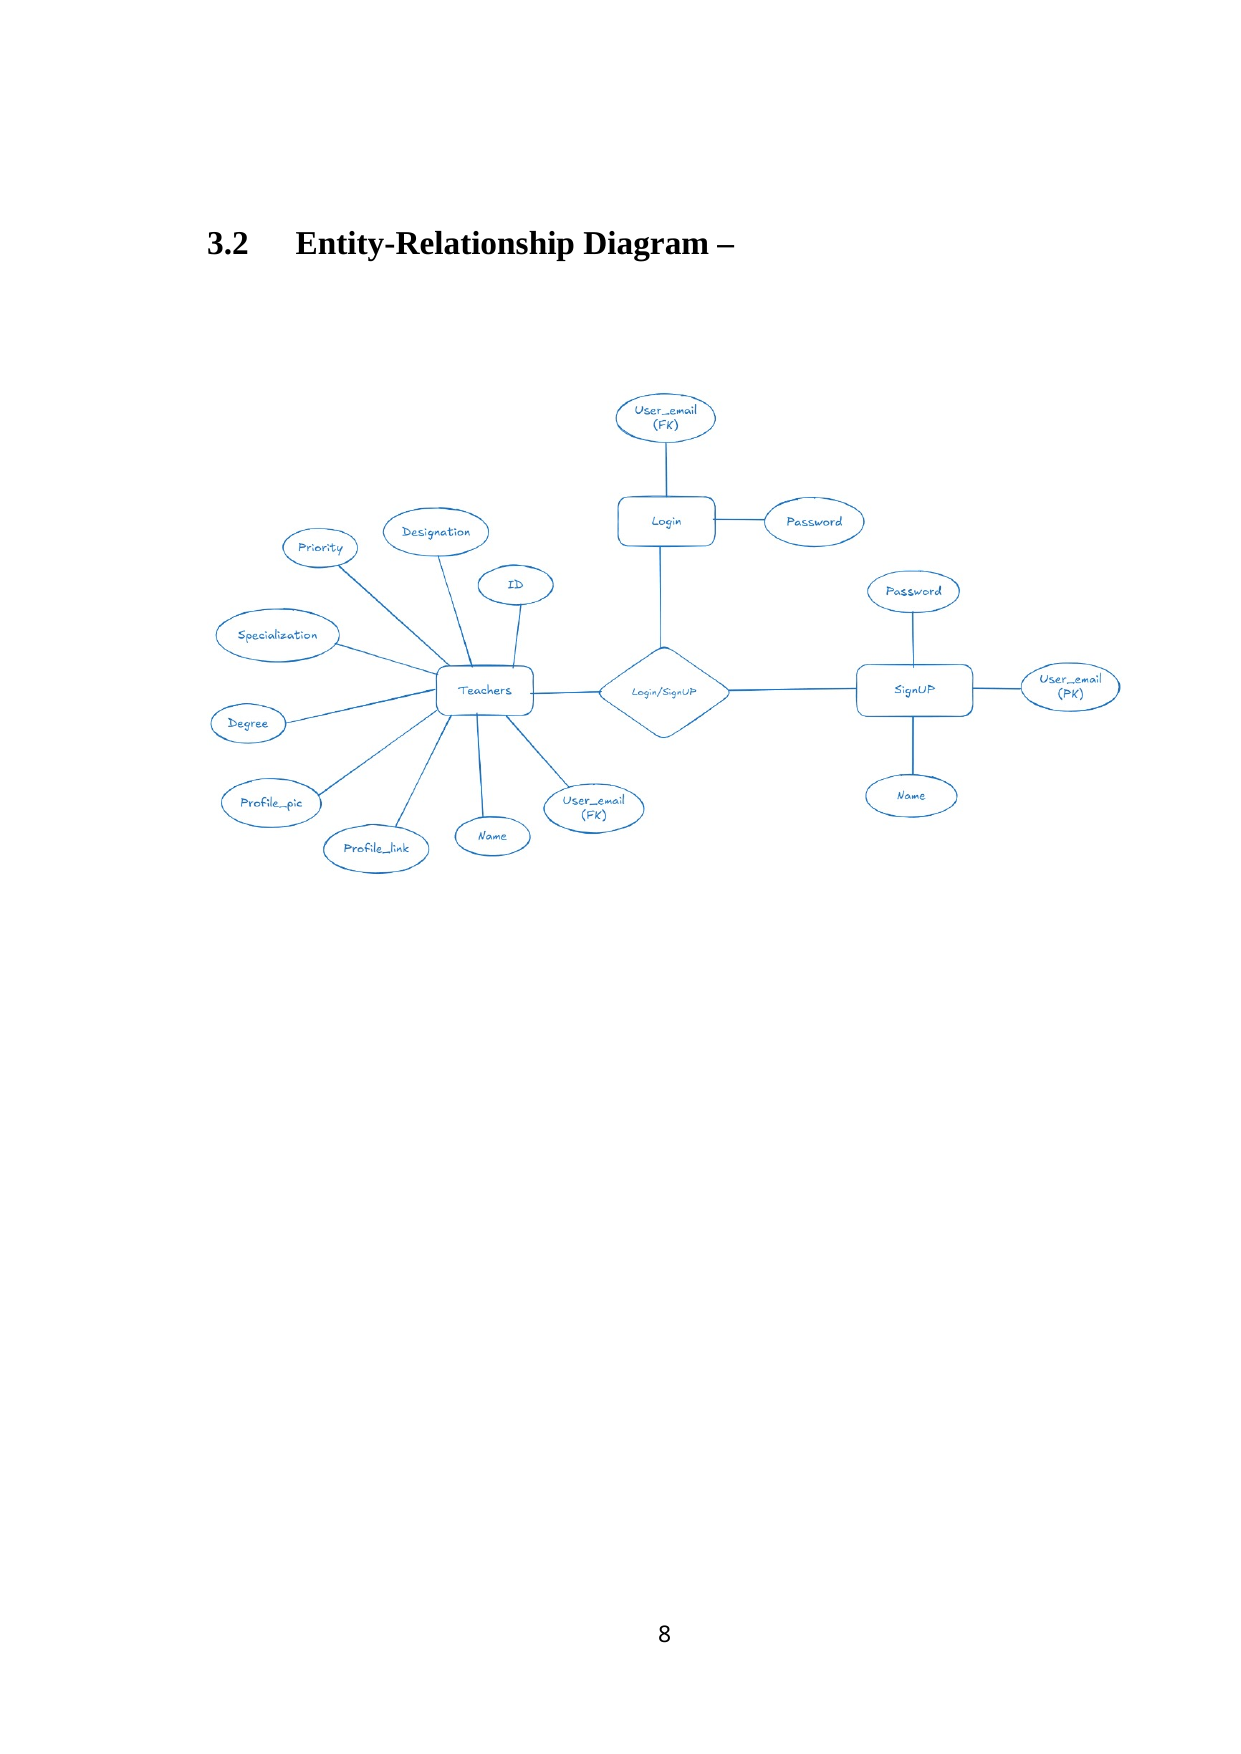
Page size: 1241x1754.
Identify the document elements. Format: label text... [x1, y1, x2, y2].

picture [206, 389, 1123, 877]
subtitle Entity-Relationship Diagram – [207, 223, 1122, 262]
